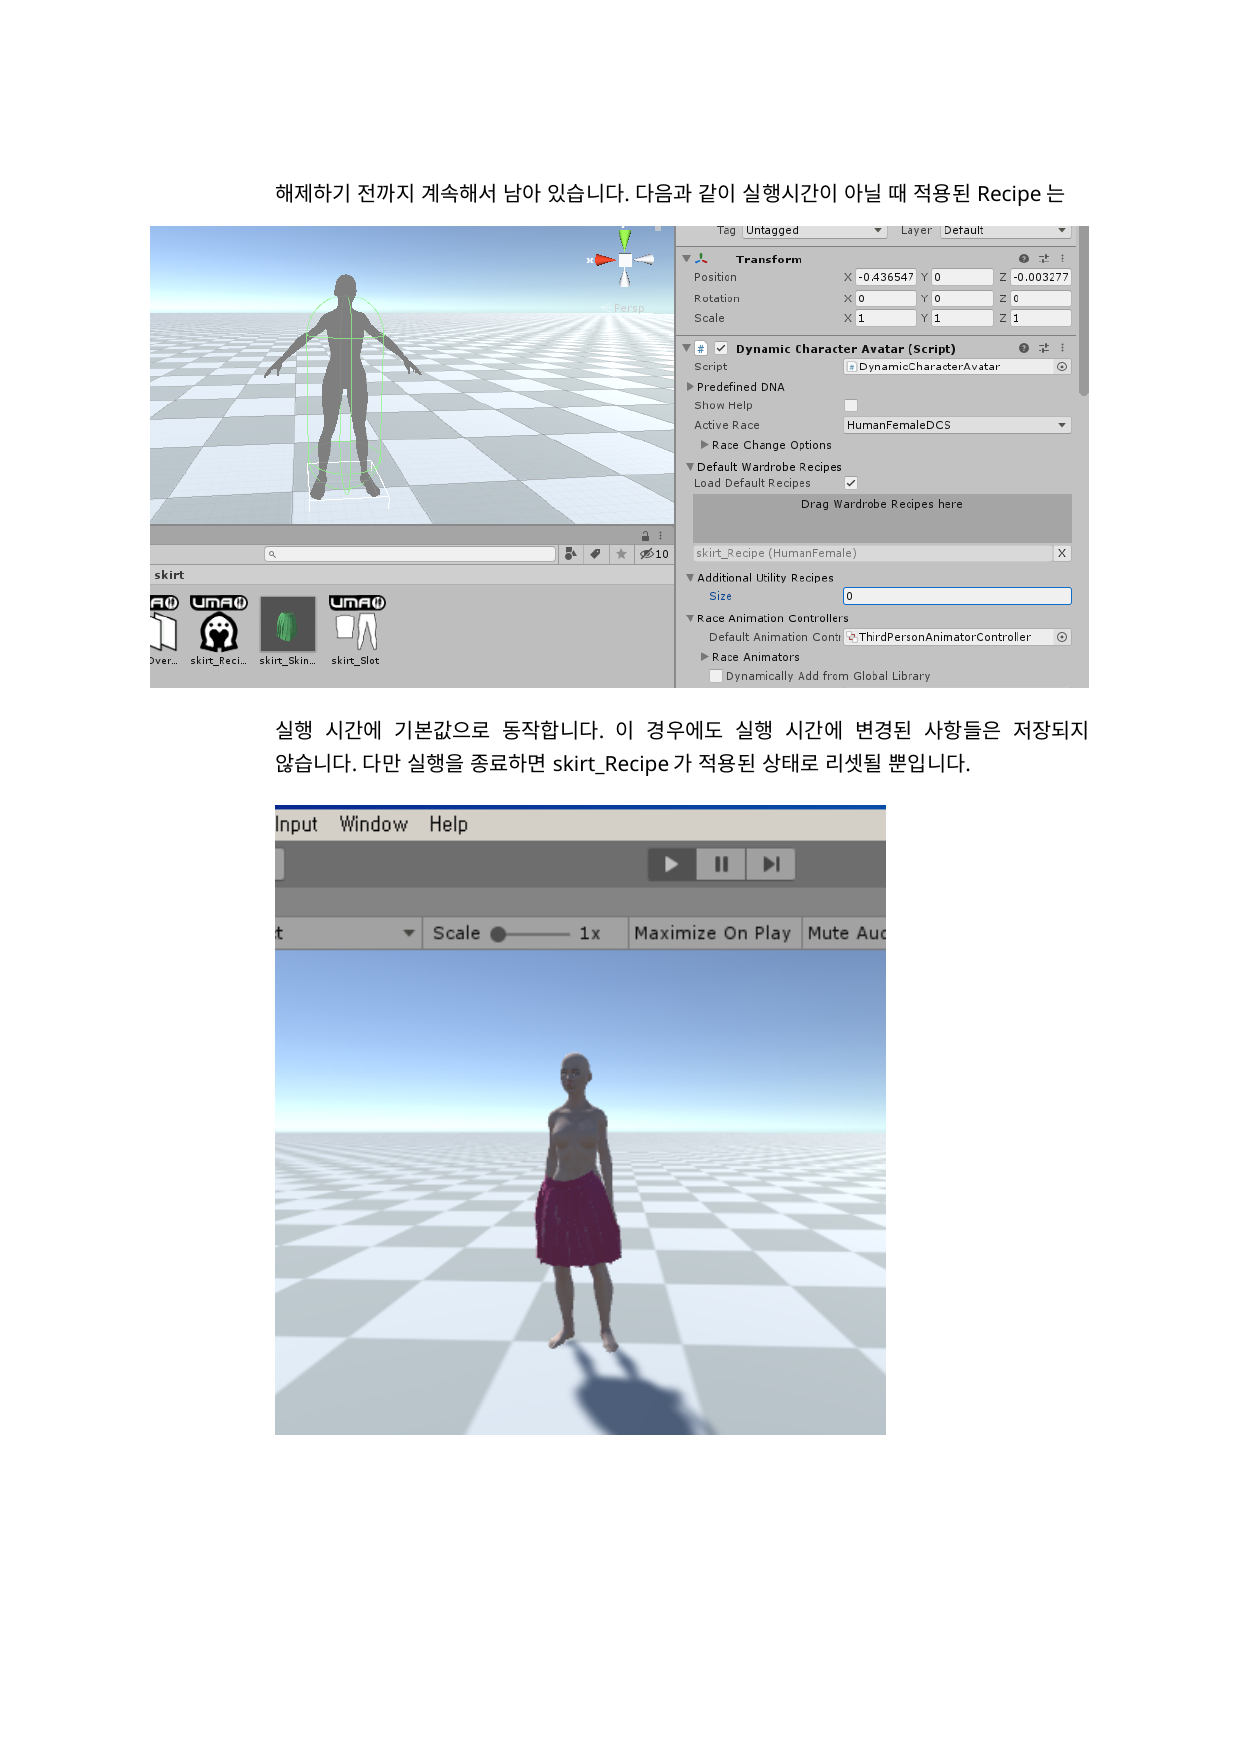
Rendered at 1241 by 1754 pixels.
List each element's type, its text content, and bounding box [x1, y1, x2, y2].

picture [150, 226, 1089, 688]
text 실행 시간에 기본값으로 동작합니다. 이 경우에도 실행 시간에 변경된 사항들은 저장되지 않습니다. 다만 실행을 종료하면 skirt_Recipe가 적용된 상태로 리셋될 뿐입니다. [275, 715, 1090, 778]
picture [275, 805, 886, 1435]
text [275, 177, 1090, 207]
